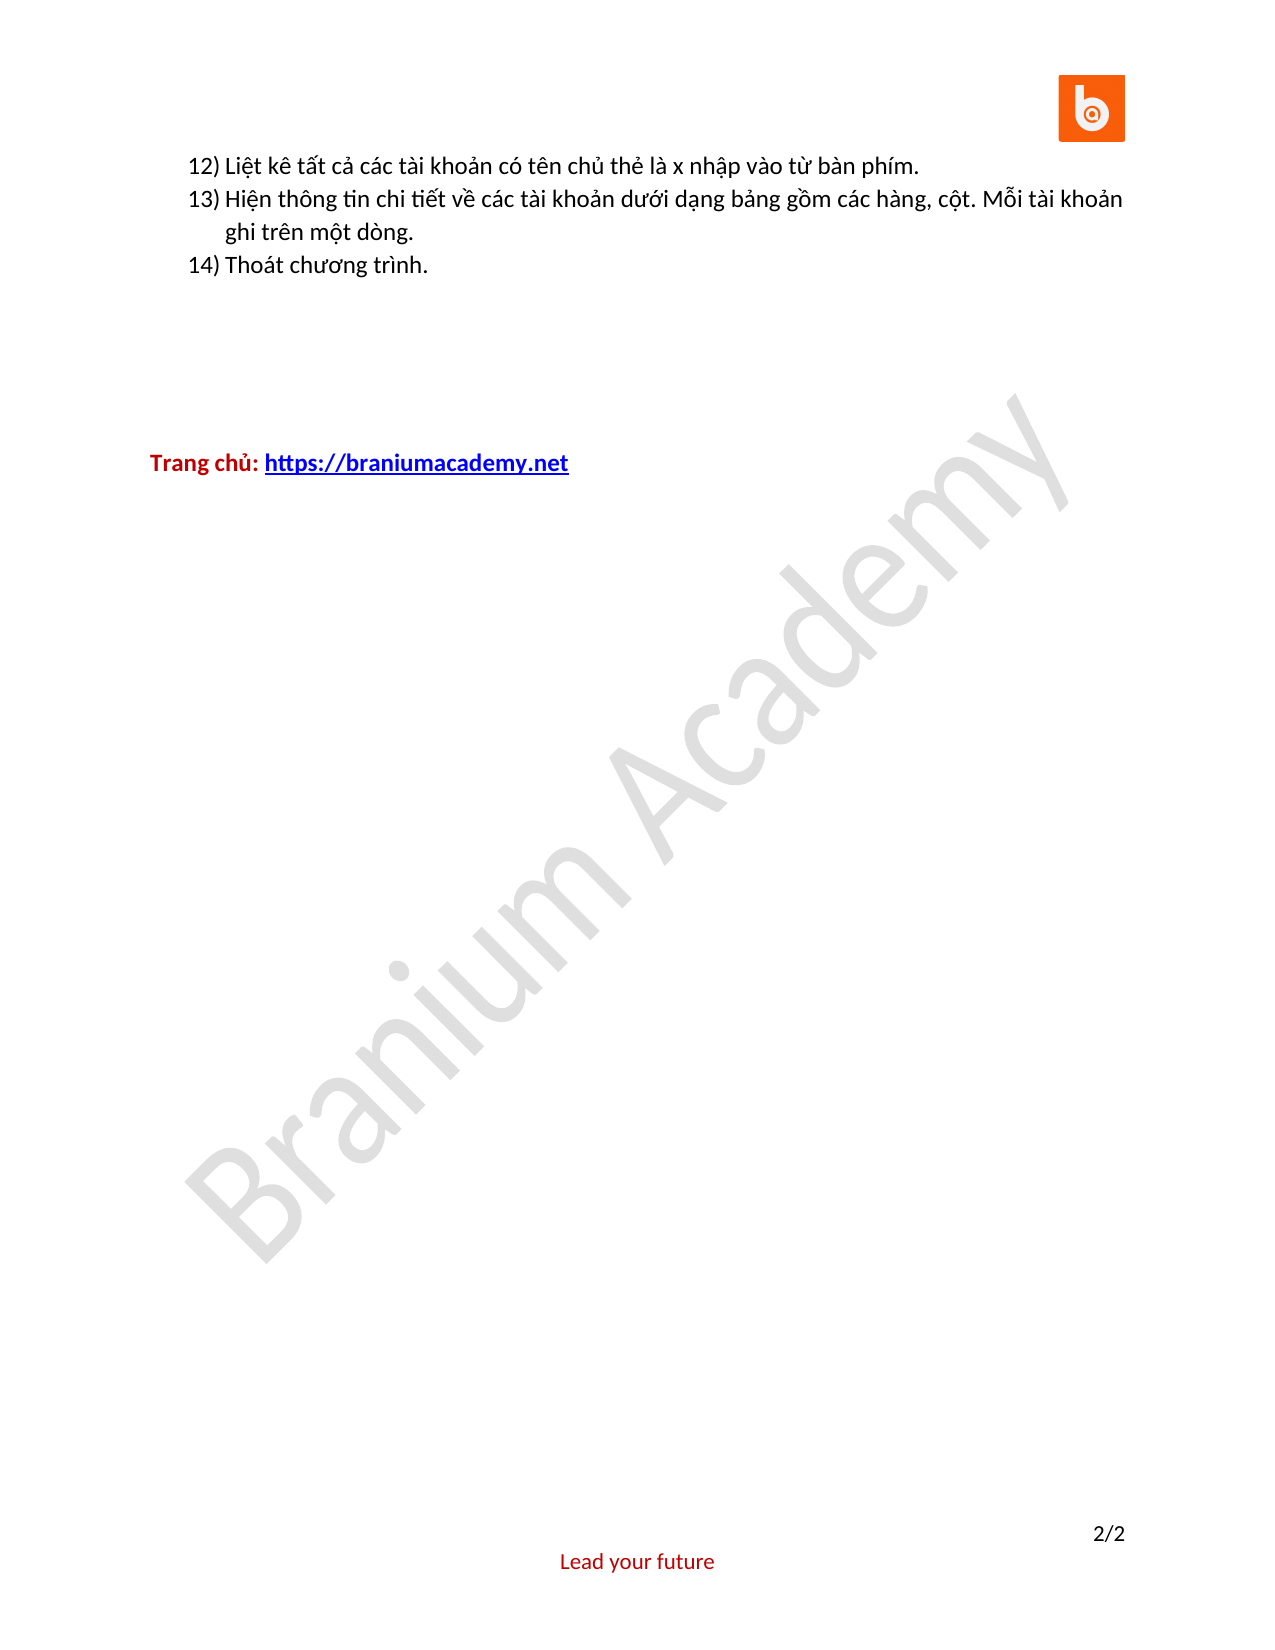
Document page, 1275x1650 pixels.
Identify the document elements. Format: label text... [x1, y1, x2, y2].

list Thoát chương trình. [187, 249, 1125, 279]
text Trang chủ: https://braniumacademy.net [150, 447, 1125, 478]
list Liệt kê tất cả các tài khoản có tên chủ thẻ là x nhập vào từ bàn phím. [187, 150, 1125, 181]
list Hiện thông tin chi tiết về các tài khoản dưới dạng bảng gồm các hàng, cột. Mỗi tài khoản ghi trên một dòng. [187, 183, 1125, 246]
picture [1058, 75, 1125, 142]
